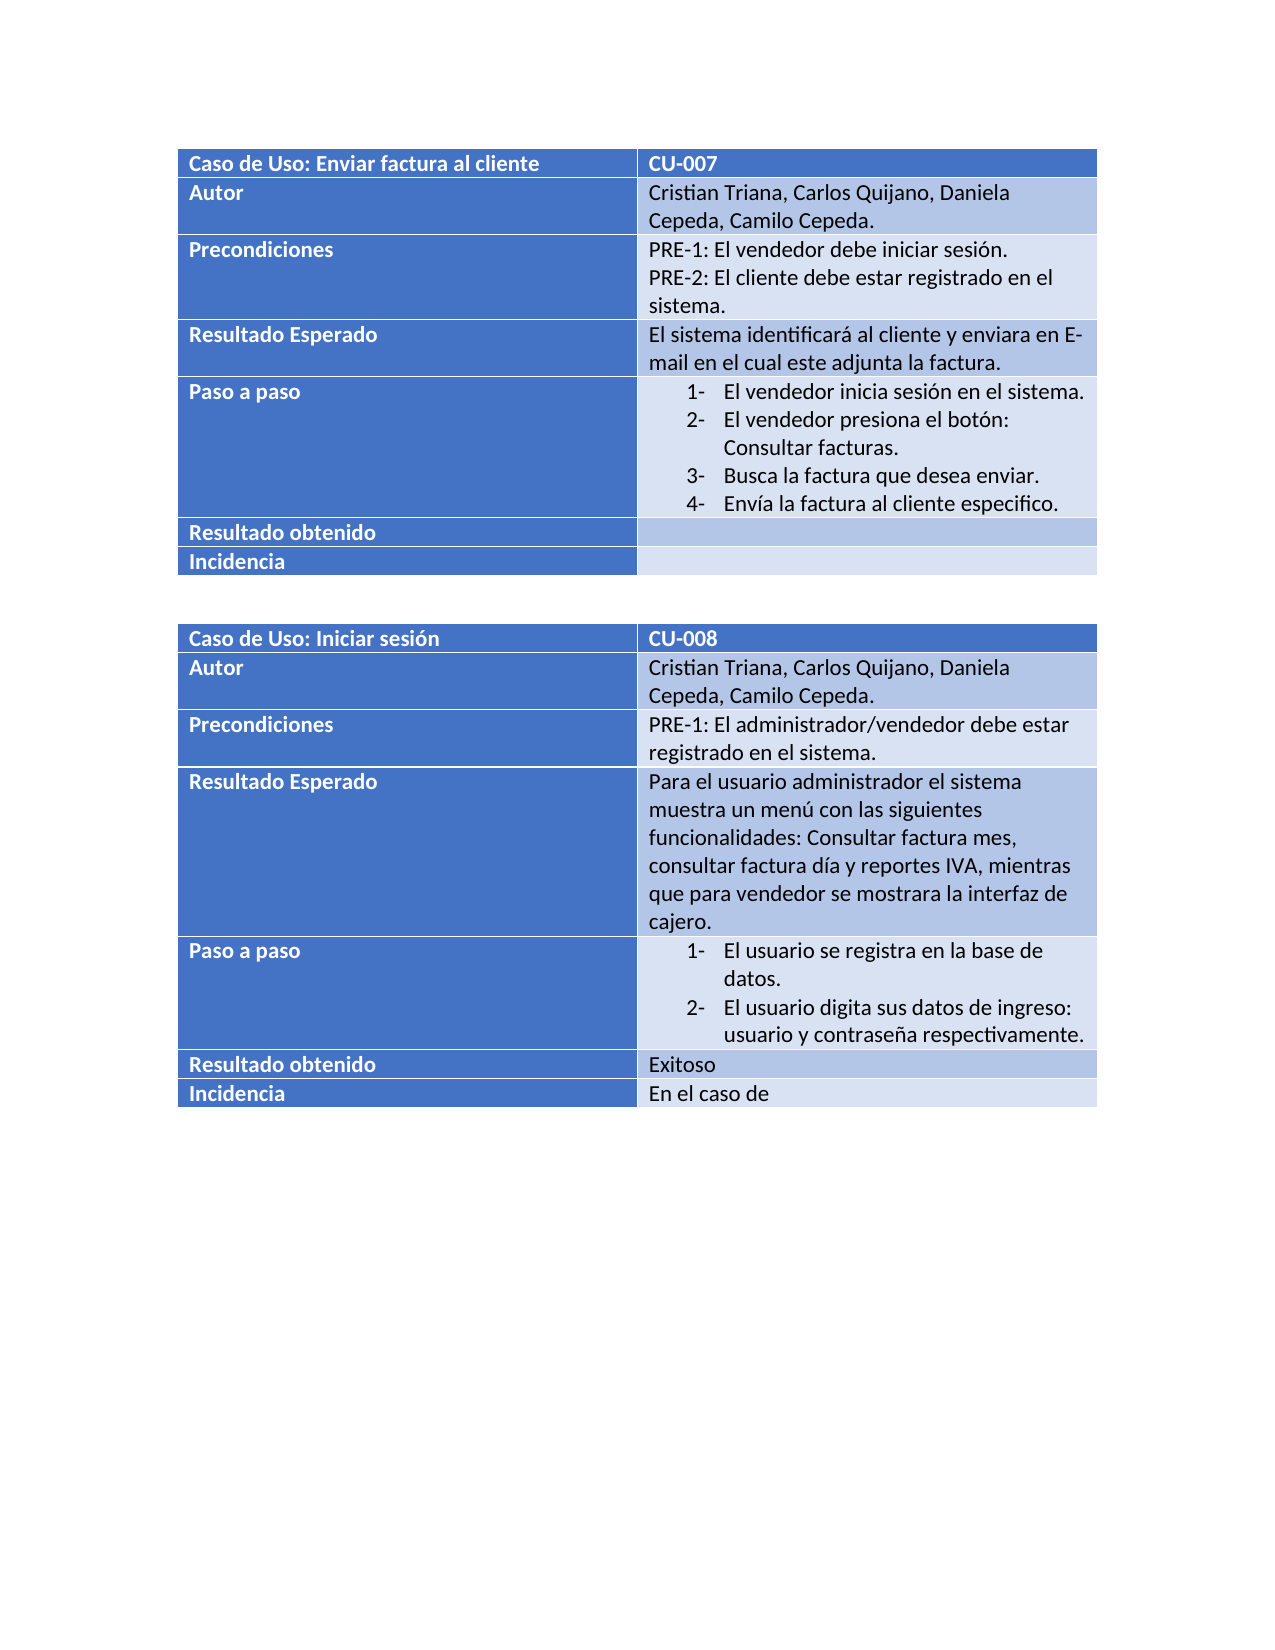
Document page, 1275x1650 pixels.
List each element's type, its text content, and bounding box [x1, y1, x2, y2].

table_cell Incidencia [178, 547, 637, 575]
table_cell Cristian Triana, Carlos Quijano, Daniela Cepeda, Camilo Cepeda. [638, 178, 1097, 234]
table_cell [638, 518, 1097, 546]
table_cell Exitoso [638, 1050, 1097, 1078]
table_cell Resultado Esperado [178, 320, 637, 376]
table_header CU-007 [638, 149, 1097, 177]
table_cell Resultado Esperado [178, 768, 637, 936]
table_cell Autor [178, 178, 637, 234]
table_cell PRE-1: El administrador/vendedor debe estar registrado en el sistema. [638, 710, 1097, 766]
table_cell En el caso de [638, 1079, 1097, 1107]
table_cell Autor [178, 653, 637, 709]
table_cell [638, 547, 1097, 575]
table_cell Precondiciones [178, 710, 637, 766]
table_cell El sistema identificará al cliente y enviara en E-mail en el cual este adjunta la factura. [638, 320, 1097, 376]
table_cell Paso a paso [178, 377, 637, 517]
table_header Caso de Uso: Enviar factura al cliente [178, 149, 637, 177]
table_cell Precondiciones [178, 235, 637, 319]
table_cell Resultado obtenido [178, 1050, 637, 1078]
table_cell Paso a paso [178, 937, 637, 1049]
table_header Caso de Uso: Iniciar sesión [178, 624, 637, 652]
table_cell Incidencia [178, 1079, 637, 1107]
table_cell El usuario se registra en la base de datos. El usuario digita sus datos de ingreso: usuario y contraseña respectivamente. [638, 937, 1097, 1049]
table_cell PRE-1: El vendedor debe iniciar sesión. PRE-2: El cliente debe estar registrado en el sistema. [638, 235, 1097, 319]
table_cell Para el usuario administrador el sistema muestra un menú con las siguientes funcionalidades: Consultar factura mes, consultar factura día y reportes IVA, mientras que para vendedor se mostrara la interfaz de cajero. [638, 768, 1097, 936]
table_cell El vendedor inicia sesión en el sistema. El vendedor presiona el botón: Consultar facturas. Busca la factura que desea enviar. Envía la factura al cliente especifico. [638, 377, 1097, 517]
table_header CU-008 [638, 624, 1097, 652]
table_cell Resultado obtenido [178, 518, 637, 546]
table_cell Cristian Triana, Carlos Quijano, Daniela Cepeda, Camilo Cepeda. [638, 653, 1097, 709]
